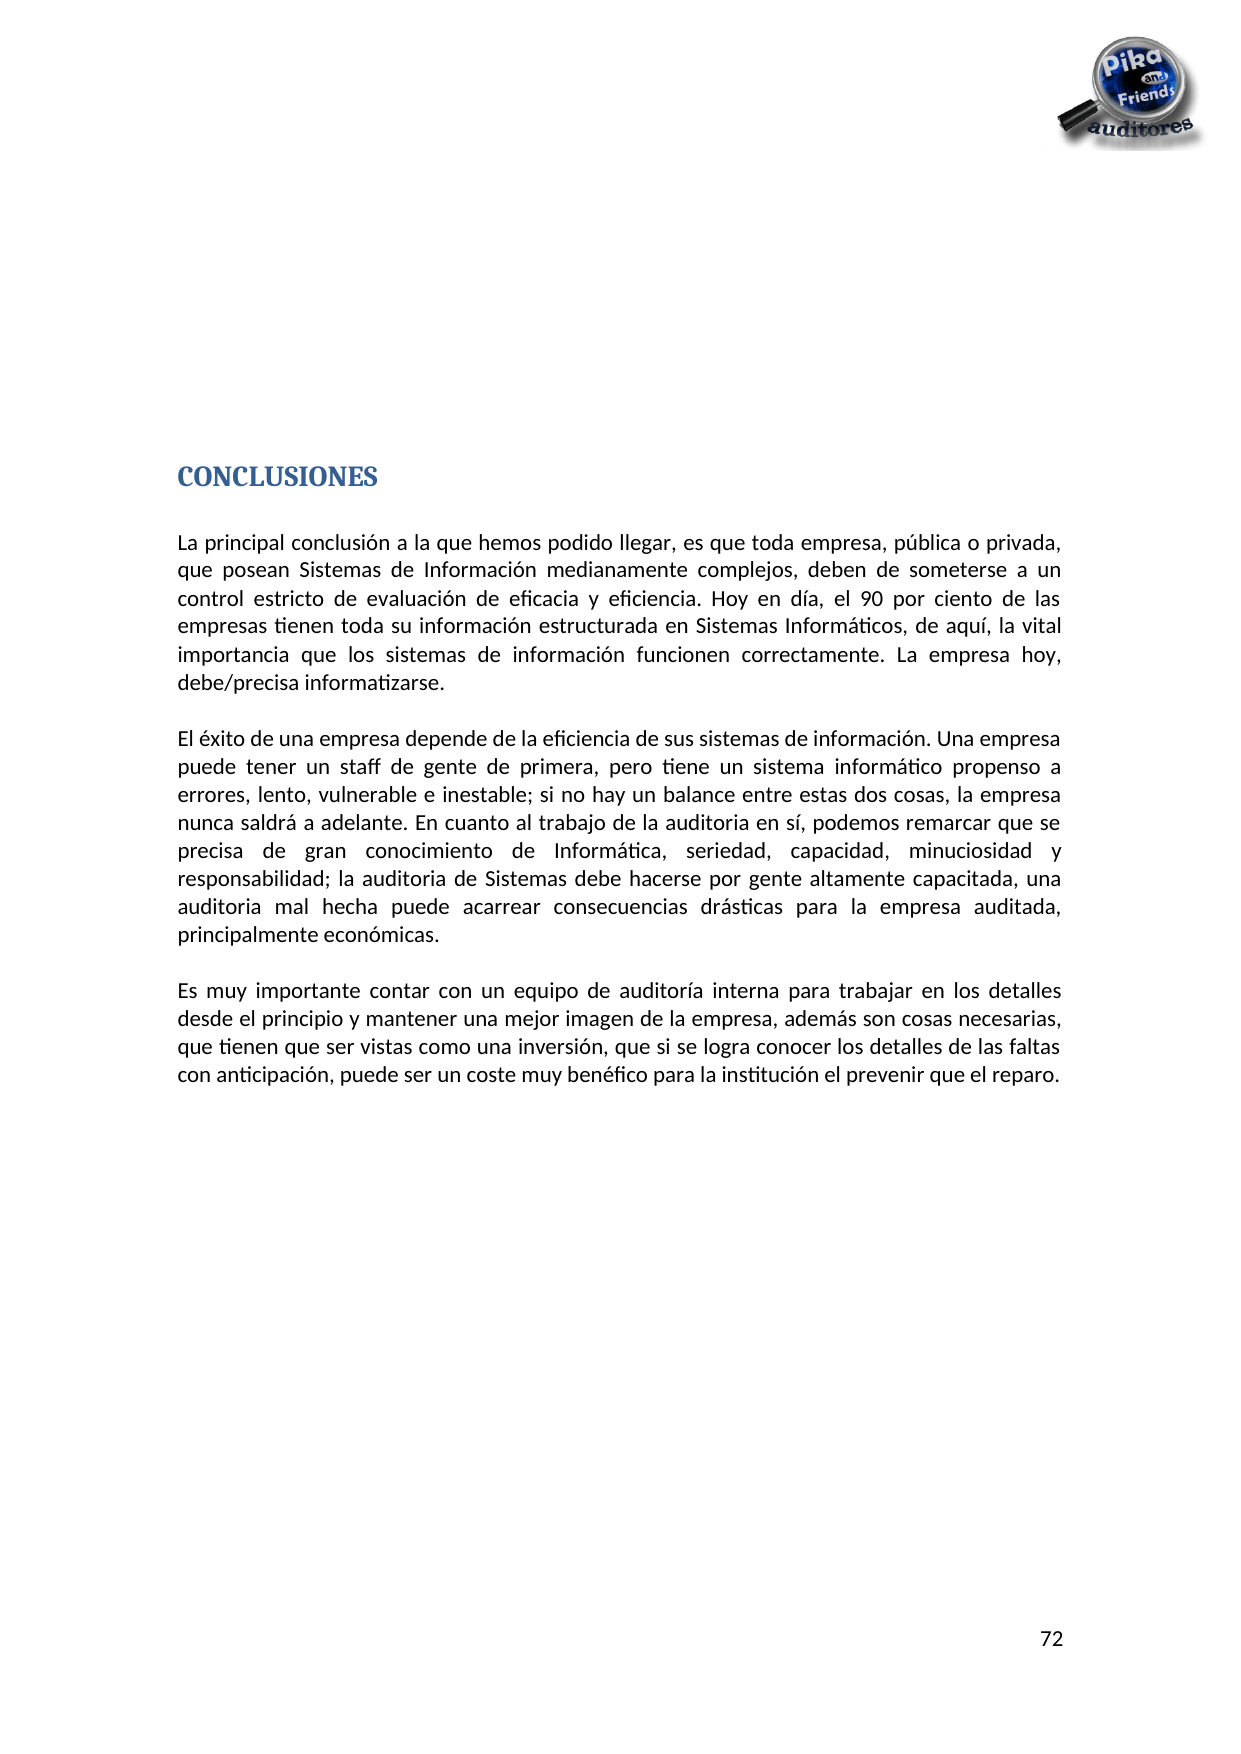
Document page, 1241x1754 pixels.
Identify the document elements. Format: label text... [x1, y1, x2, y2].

text El éxito de una empresa depende de la eficiencia de sus sistemas de información. Una empresa puede tener un staff de gente de primera, pero tiene un sistema informático propenso a errores, lento, vulnerable e inestable; si no hay un balance entre estas dos cosas, la empresa nunca saldrá a adelante. En cuanto al trabajo de la auditoria en sí, podemos remarcar que se precisa de gran conocimiento de Informática, seriedad, capacidad, minuciosidad y responsabilidad; la auditoria de Sistemas debe hacerse por gente altamente capacitada, una auditoria mal hecha puede acarrear consecuencias drásticas para la empresa auditada, principalmente económicas. [177, 724, 1063, 948]
text La principal conclusión a la que hemos podido llegar, es que toda empresa, pública o privada, que posean Sistemas de Información medianamente complejos, deben de someterse a un control estricto de evaluación de eficacia y eficiencia. Hoy en día, el 90 por ciento de las empresas tienen toda su información estructurada en Sistemas Informáticos, de aquí, la vital importancia que los sistemas de información funcionen correctamente. La empresa hoy, debe/precisa informatizarse. [177, 528, 1063, 696]
text Es muy importante contar con un equipo de auditoría interna para trabajar en los detalles desde el principio y mantener una mejor imagen de la empresa, además son cosas necesarias, que tienen que ser vistas como una inversión, que si se logra conocer los detalles de las faltas con anticipación, puede ser un coste muy benéfico para la institución el prevenir que el reparo. [177, 976, 1063, 1088]
subtitle CONCLUSIONES [177, 461, 1063, 494]
picture [1031, 11, 1218, 151]
